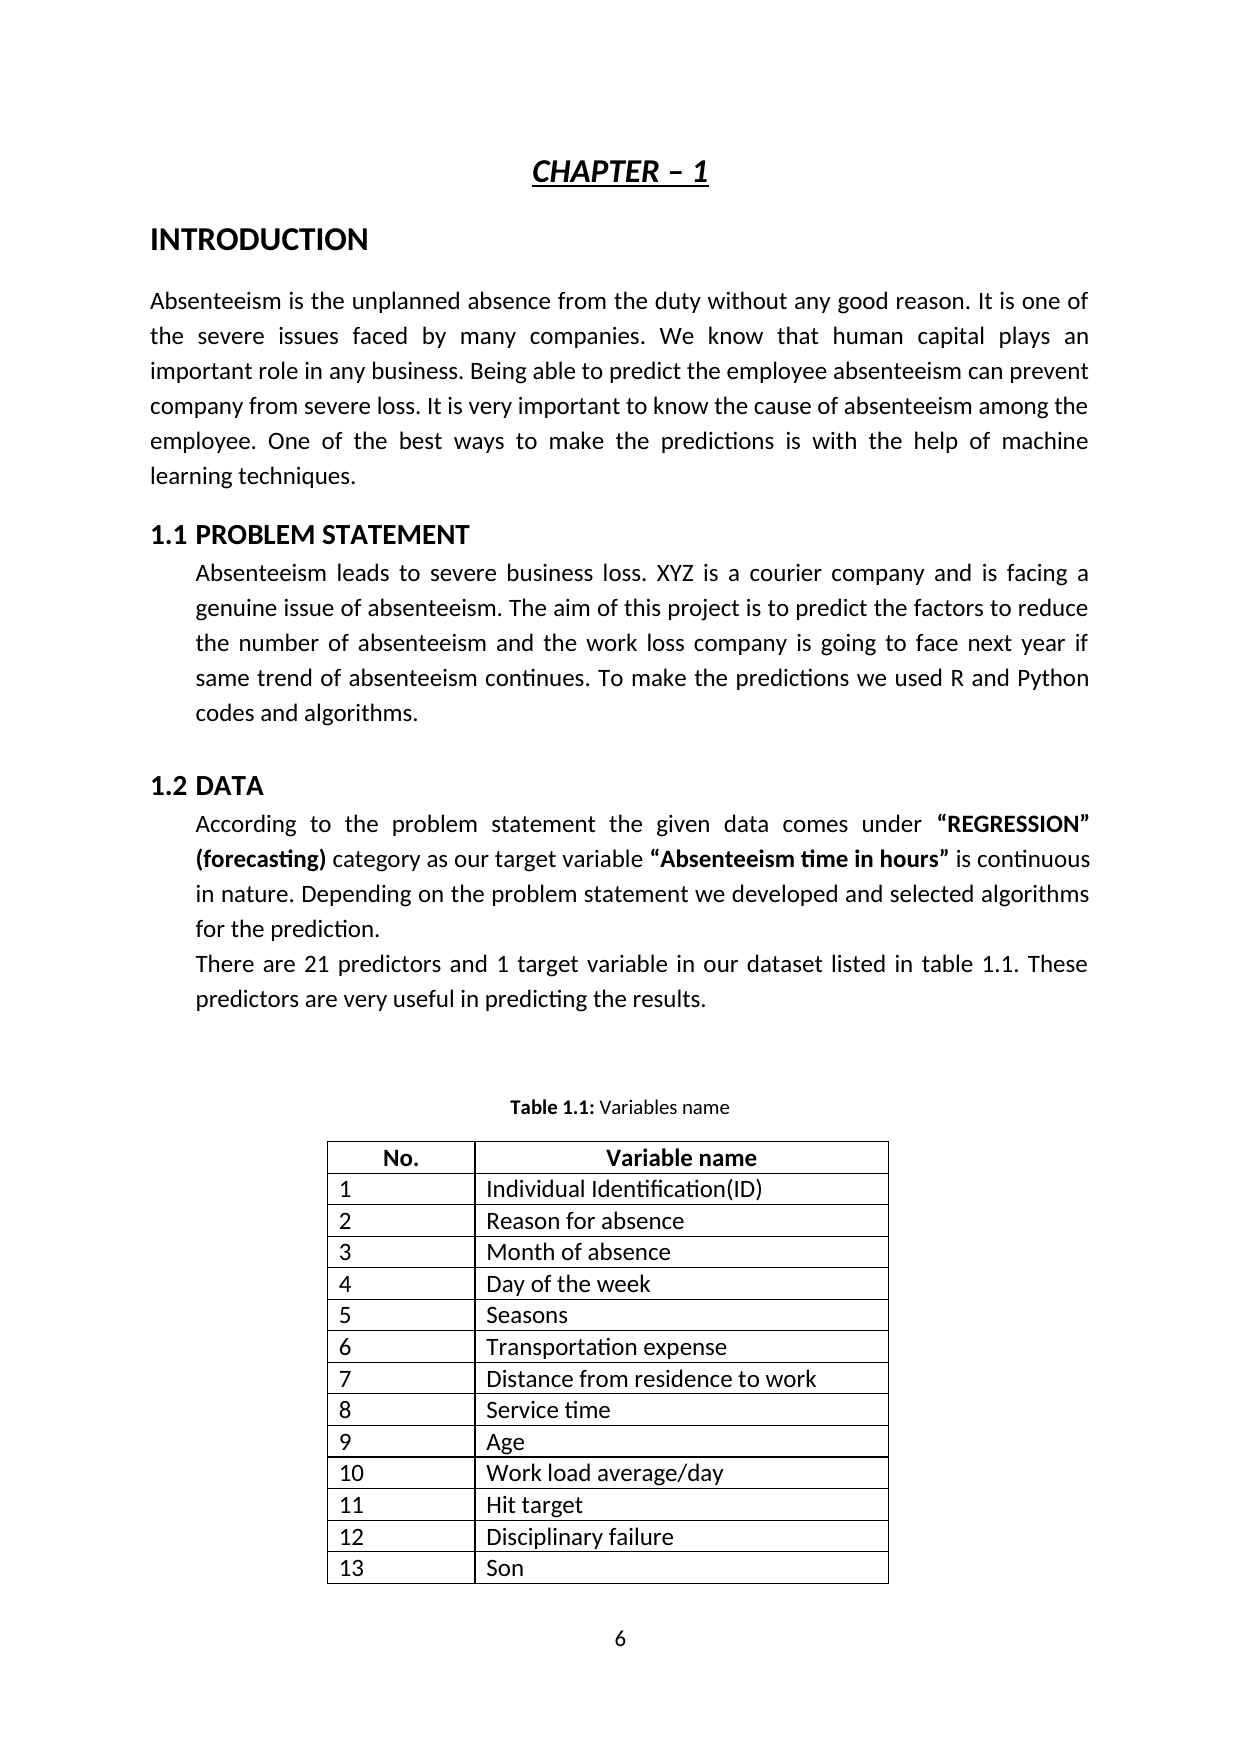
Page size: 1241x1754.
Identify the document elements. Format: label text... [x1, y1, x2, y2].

table_cell 8 [328, 1394, 474, 1425]
text Table 1.1: Variables name [150, 1094, 1090, 1120]
table_cell Individual Identification(ID) [476, 1174, 888, 1204]
text CHAPTER – 1 [150, 150, 1090, 191]
table_cell 12 [328, 1521, 474, 1551]
table_cell 10 [328, 1458, 474, 1488]
list Absenteeism leads to severe business loss. XYZ is a courier company and is facing a genuine issue of absenteeism. The aim of this project is to predict the factors to reduce the number of absenteeism and the work loss company is going to face next year if same trend of absenteeism continues. To make the predictions we used R and Python codes and algorithms. [195, 557, 1090, 727]
table_cell 1 [328, 1174, 474, 1204]
table_header Variable name [476, 1142, 888, 1172]
text INTRODUCTION [150, 218, 1090, 258]
table_cell Age [476, 1426, 888, 1456]
table_cell 11 [328, 1489, 474, 1519]
table_cell Hit target [476, 1489, 888, 1519]
table_cell 5 [328, 1300, 474, 1330]
table_cell Distance from residence to work [476, 1363, 888, 1393]
table_cell Reason for absence [476, 1205, 888, 1236]
table_cell 4 [328, 1268, 474, 1299]
table_cell Month of absence [476, 1237, 888, 1267]
table_cell Service time [476, 1394, 888, 1425]
table_cell 7 [328, 1363, 474, 1393]
table_cell Son [476, 1552, 888, 1583]
table_cell 9 [328, 1426, 474, 1456]
list There are 21 predictors and 1 target variable in our dataset listed in table 1.1. These predictors are very useful in predicting the results. [195, 948, 1090, 1013]
table_header No. [328, 1142, 474, 1172]
table_cell 13 [328, 1552, 474, 1583]
table_cell Day of the week [476, 1268, 888, 1299]
table_cell 3 [328, 1237, 474, 1267]
table_cell Seasons [476, 1300, 888, 1330]
table_cell Disciplinary failure [476, 1521, 888, 1551]
list DATA [150, 767, 1090, 803]
list According to the problem statement the given data comes under “REGRESSION” (forecasting) category as our target variable “Absenteeism time in hours” is continuous in nature. Depending on the problem statement we developed and selected algorithms for the prediction. [195, 808, 1090, 943]
table_cell Transportation expense [476, 1331, 888, 1362]
table_cell Work load average/day [476, 1458, 888, 1488]
table_cell 2 [328, 1205, 474, 1236]
table_cell 6 [328, 1331, 474, 1362]
list PROBLEM STATEMENT [150, 516, 1090, 552]
text Absenteeism is the unplanned absence from the duty without any good reason. It is one of the severe issues faced by many companies. We know that human capital plays an important role in any business. Being able to predict the employee absenteeism can prevent company from severe loss. It is very important to know the cause of absenteeism among the employee. One of the best ways to make the predictions is with the help of machine learning techniques. [150, 285, 1090, 491]
